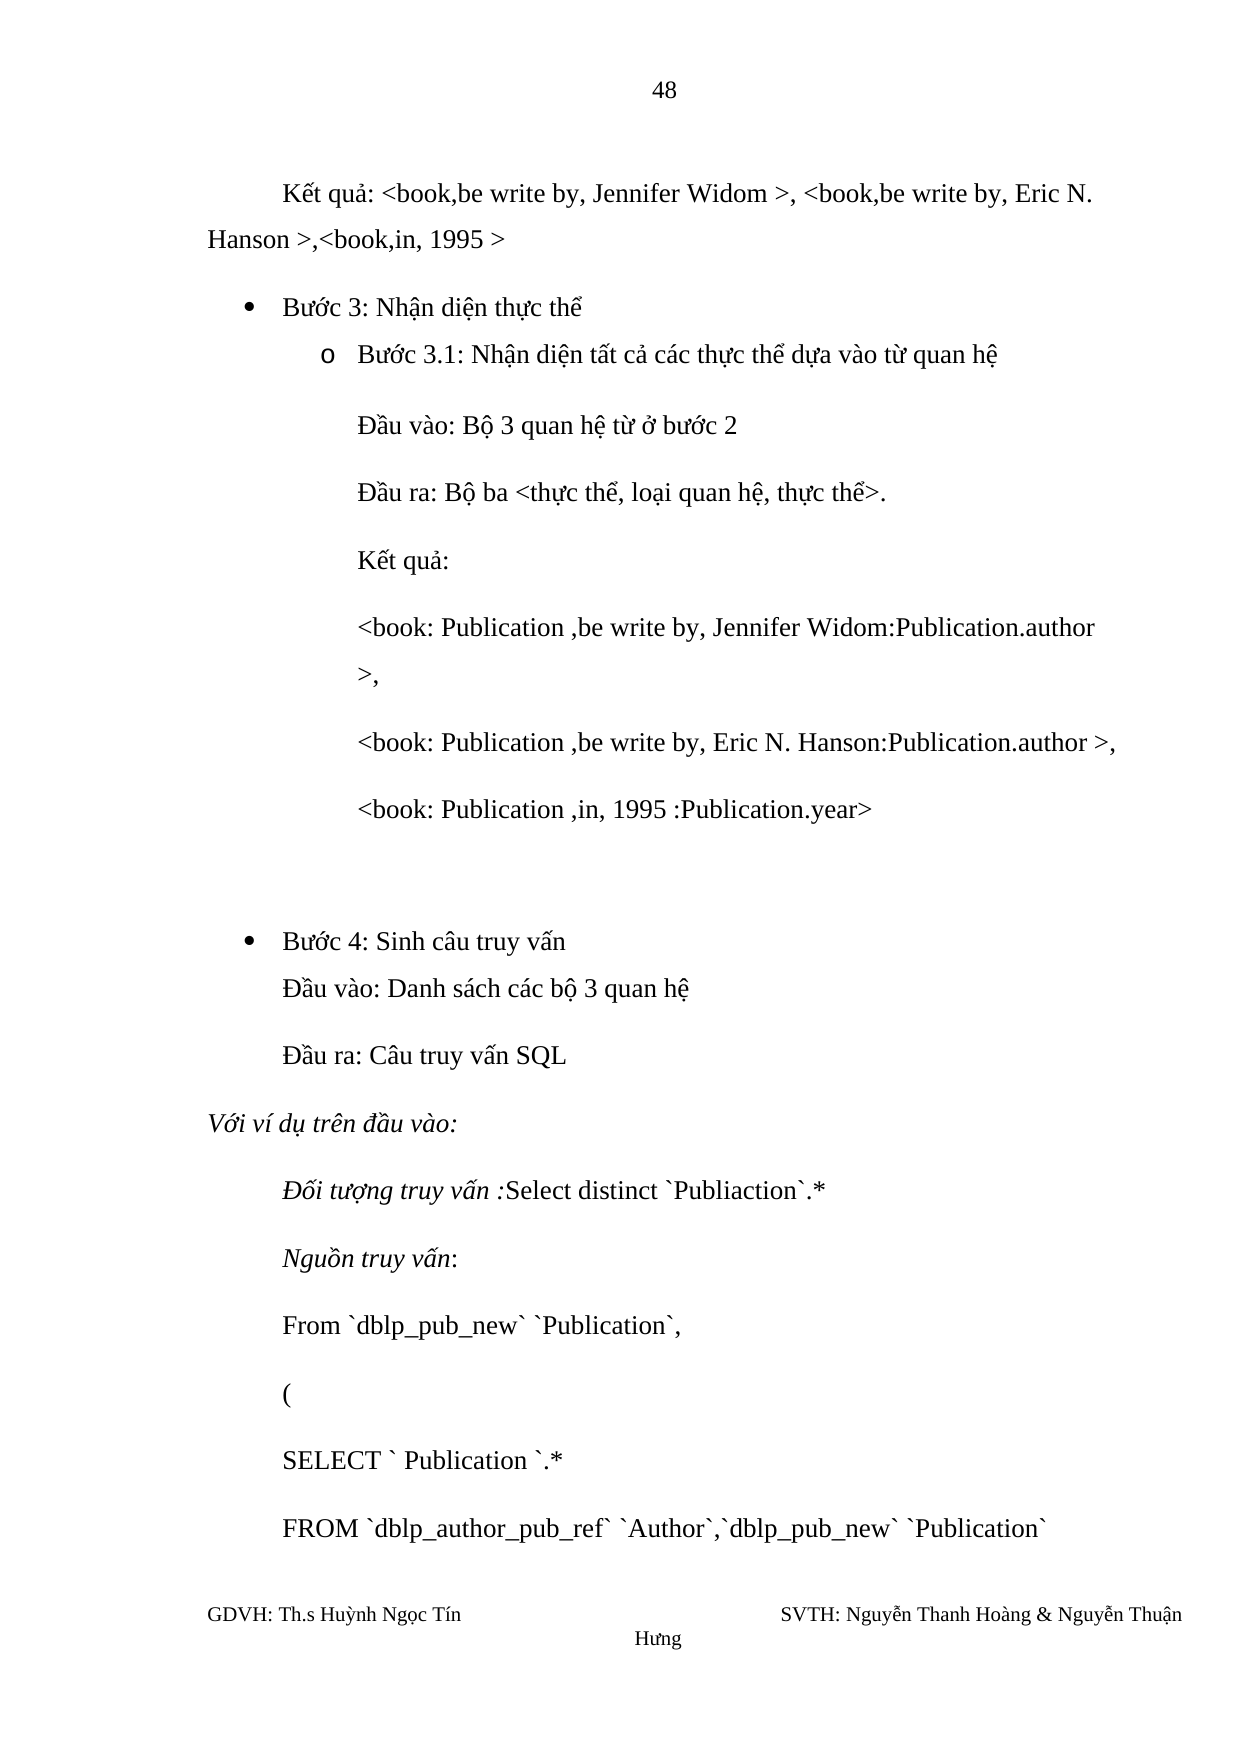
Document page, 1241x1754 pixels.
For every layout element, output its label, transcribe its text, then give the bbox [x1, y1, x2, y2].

text Đầu ra: Câu truy vấn SQL [207, 1039, 1122, 1070]
text <book: Publication ,be write by, Jennifer Widom:Publication.author >, [357, 611, 1122, 689]
text <book: Publication ,in, 1995 :Publication.year> [357, 793, 1122, 824]
text Đầu vào: Bộ 3 quan hệ từ ở bước 2 [282, 409, 1122, 440]
text <book: Publication ,be write by, Eric N. Hanson:Publication.author >, [357, 726, 1122, 757]
text Với ví dụ trên đầu vào: [207, 1107, 1122, 1138]
list Bước 4: Sinh câu truy vấn Đầu vào: Danh sách các bộ 3 quan hệ [244, 925, 1122, 1003]
list Bước 3.1: Nhận diện tất cả các thực thể dựa vào từ quan hệ [319, 338, 1122, 371]
text Đối tượng truy vấn :Select distinct `Publiaction`.* [207, 1174, 1122, 1205]
list Bước 3: Nhận diện thực thể [244, 291, 1122, 322]
text Đầu ra: Bộ ba <thực thể, loại quan hệ, thực thể>. [282, 476, 1122, 508]
text ( [207, 1377, 1122, 1408]
text Nguồn truy vấn: [207, 1242, 1122, 1273]
text Kết quả: <book,be write by, Jennifer Widom >, <book,be write by, Eric N. Hanson >,<book,in, 1995 > [207, 177, 1122, 255]
text From `dblp_pub_new` `Publication`, [207, 1309, 1122, 1340]
text Kết quả: [357, 544, 1122, 575]
text FROM `dblp_author_pub_ref` `Author`,`dblp_pub_new` `Publication` [207, 1512, 1122, 1543]
text SELECT ` Publication `.* [207, 1444, 1122, 1475]
